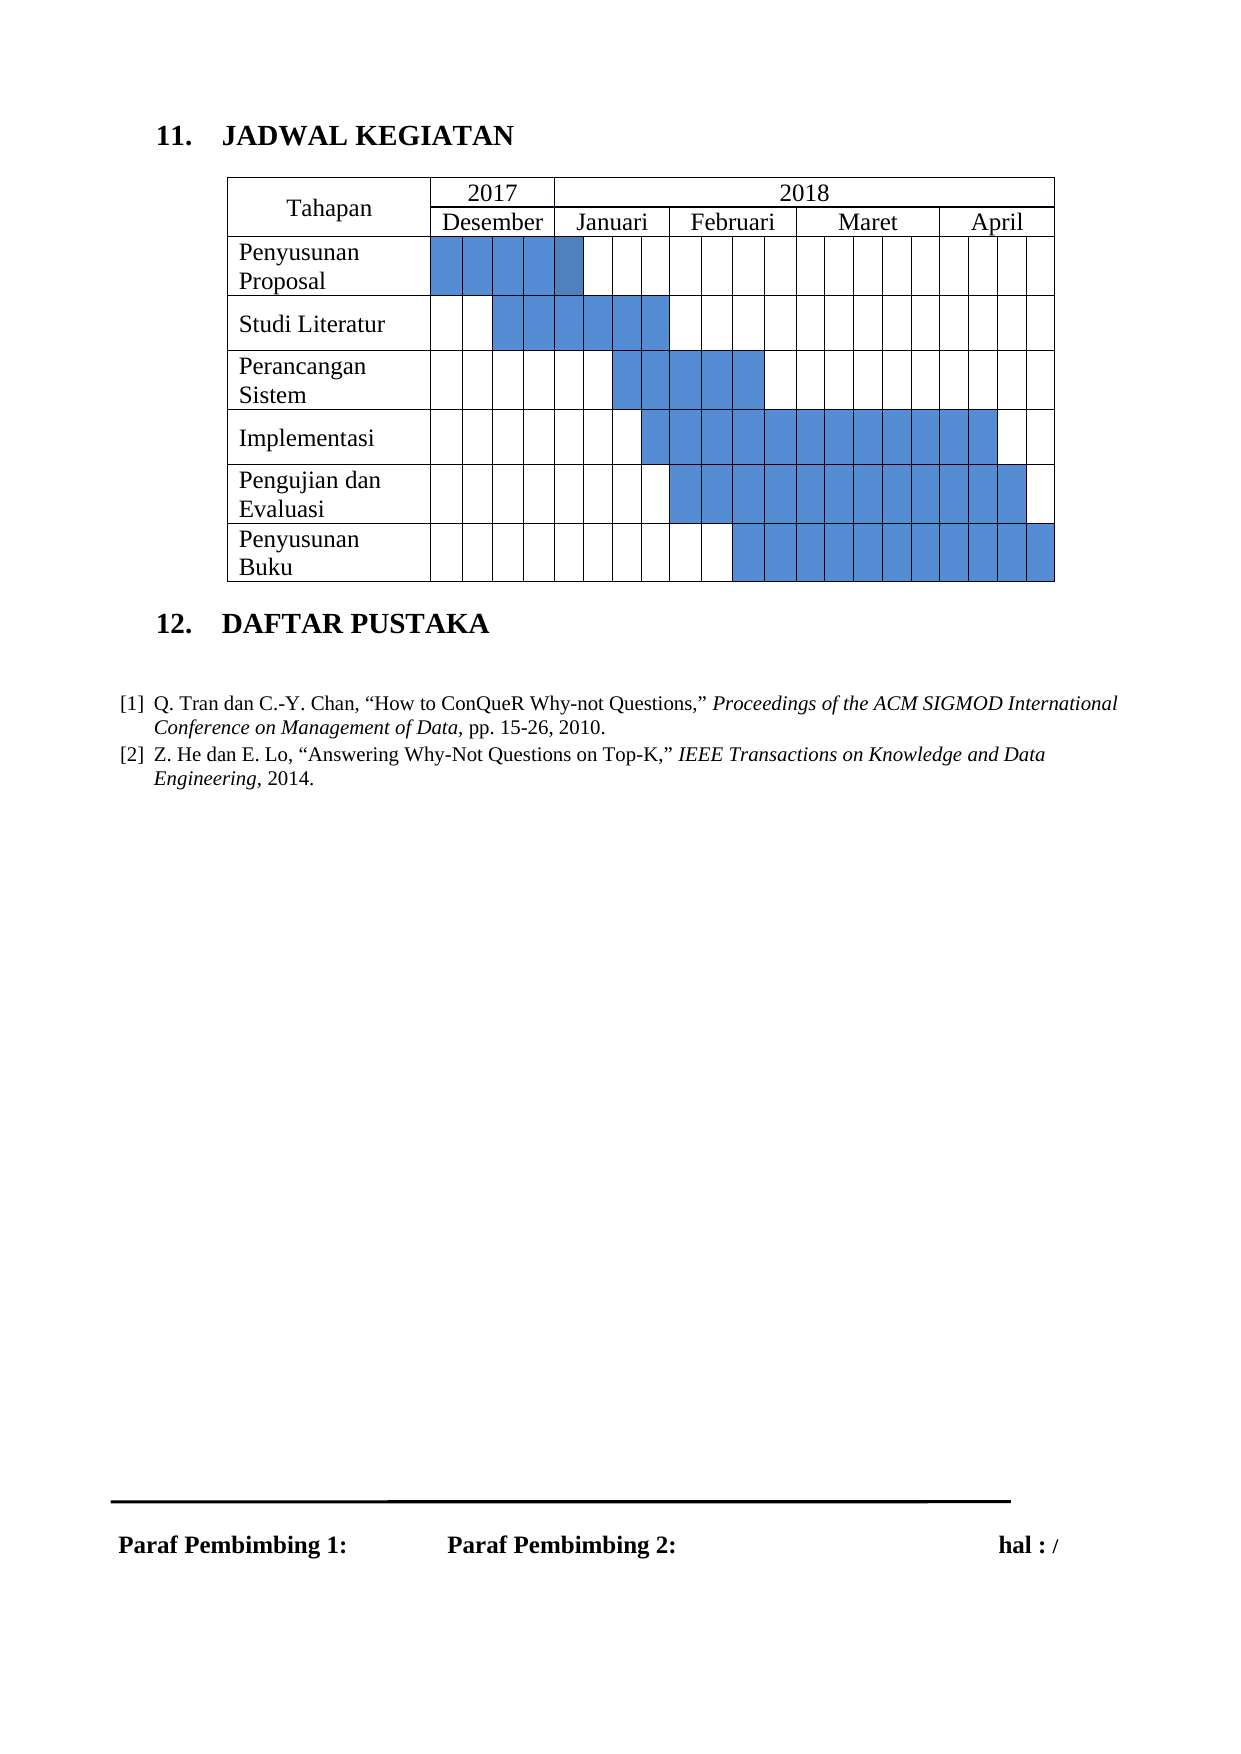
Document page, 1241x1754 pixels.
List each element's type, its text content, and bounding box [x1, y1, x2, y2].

table_cell [524, 296, 554, 350]
table_cell [797, 465, 824, 523]
table_cell [825, 351, 853, 409]
table_cell [613, 524, 641, 581]
table_cell [670, 524, 701, 581]
table_cell [797, 410, 824, 464]
table_cell Desember [431, 208, 554, 236]
table_cell [854, 465, 882, 523]
table_cell April [940, 208, 1054, 236]
table_cell [642, 465, 669, 523]
table_cell Januari [555, 208, 669, 236]
table_cell [702, 351, 732, 409]
table_cell [493, 465, 523, 523]
table_cell [642, 351, 669, 409]
table_cell [431, 351, 462, 409]
table_cell [555, 296, 583, 350]
table_cell Februari [670, 208, 796, 236]
table_cell [493, 524, 523, 581]
table_cell [463, 465, 492, 523]
table_cell [584, 465, 612, 523]
subtitle DAFTAR PUSTAKA [156, 606, 1122, 640]
table_cell Maret [797, 208, 939, 236]
table_cell [493, 237, 523, 295]
table_cell [765, 237, 796, 295]
table_cell [613, 296, 641, 350]
table_cell [854, 524, 882, 581]
table_cell [797, 351, 824, 409]
table_cell [733, 296, 764, 350]
table_cell [765, 465, 796, 523]
table_cell [825, 296, 853, 350]
table_cell Perancangan Sistem [228, 351, 430, 409]
table_cell [702, 237, 732, 295]
table_cell [765, 524, 796, 581]
table_cell [883, 351, 911, 409]
table_cell [969, 296, 997, 350]
table_cell Penyusunan Proposal [228, 237, 430, 295]
table_header [1] [118, 689, 152, 740]
table_cell [670, 351, 701, 409]
table_cell [613, 465, 641, 523]
table_cell [1027, 351, 1054, 409]
table_cell [613, 237, 641, 295]
table_cell [969, 237, 997, 295]
table_cell [524, 465, 554, 523]
table_cell [642, 296, 669, 350]
table_cell [584, 351, 612, 409]
table_cell [883, 465, 911, 523]
table_cell [733, 410, 764, 464]
table_cell Z. He dan E. Lo, “Answering Why-Not Questions on Top-K,” IEEE Transactions on Knowledge and Data Engineering, 2014. [152, 740, 1122, 791]
table_cell [883, 524, 911, 581]
table_cell [555, 351, 583, 409]
table_cell Pengujian dan Evaluasi [228, 465, 430, 523]
table_cell [493, 351, 523, 409]
table_cell [940, 524, 968, 581]
table_cell [998, 237, 1026, 295]
table_cell [733, 237, 764, 295]
table_cell [670, 465, 701, 523]
subtitle JADWAL KEGIATAN [156, 118, 1122, 152]
table_header Tahapan [228, 178, 430, 236]
table_cell [642, 410, 669, 464]
table_cell [1027, 465, 1054, 523]
table_cell [642, 524, 669, 581]
table_cell [613, 351, 641, 409]
table_cell [702, 296, 732, 350]
table_cell [883, 296, 911, 350]
table_cell [584, 524, 612, 581]
table_cell [555, 465, 583, 523]
table_cell [431, 296, 462, 350]
table_cell [998, 410, 1026, 464]
table_cell [825, 237, 853, 295]
table_cell [940, 351, 968, 409]
table_cell [733, 524, 764, 581]
table_cell [524, 524, 554, 581]
table_cell [912, 524, 939, 581]
table_cell [912, 237, 939, 295]
table_cell [1027, 524, 1054, 581]
table_cell [969, 410, 997, 464]
table_cell [969, 524, 997, 581]
table_cell [883, 410, 911, 464]
table_cell [912, 351, 939, 409]
table_cell [883, 237, 911, 295]
table_cell [463, 237, 492, 295]
table_cell [555, 524, 583, 581]
table_cell [524, 237, 554, 295]
table_cell [1027, 410, 1054, 464]
table_cell [825, 524, 853, 581]
table_cell [969, 351, 997, 409]
table_cell [524, 410, 554, 464]
table_cell [431, 465, 462, 523]
table_cell [555, 237, 583, 295]
table_cell [670, 237, 701, 295]
table_header 2018 [555, 178, 1054, 206]
table_cell [765, 351, 796, 409]
table_cell [555, 410, 583, 464]
table_cell [613, 410, 641, 464]
table_cell [431, 410, 462, 464]
table_cell Implementasi [228, 410, 430, 464]
table_cell [940, 237, 968, 295]
table_cell [733, 351, 764, 409]
table_cell [463, 410, 492, 464]
table_cell [463, 351, 492, 409]
table_cell Penyusunan Buku [228, 524, 430, 581]
table_cell [825, 410, 853, 464]
table_header Q. Tran dan C.-Y. Chan, “How to ConQueR Why-not Questions,” Proceedings of the ACM SIGMOD International Conference on Management of Data, pp. 15-26, 2010. [152, 689, 1122, 740]
table_cell [584, 296, 612, 350]
table_cell [584, 237, 612, 295]
table_cell [912, 410, 939, 464]
table_cell [940, 465, 968, 523]
table_cell [998, 465, 1026, 523]
table_header 2017 [431, 178, 554, 206]
table_cell [854, 410, 882, 464]
table_cell [969, 465, 997, 523]
table_cell [1027, 237, 1054, 295]
table_cell [912, 465, 939, 523]
table_cell [797, 296, 824, 350]
table_cell [940, 296, 968, 350]
table_cell [670, 410, 701, 464]
table_cell [998, 524, 1026, 581]
table_cell [431, 524, 462, 581]
table_cell [825, 465, 853, 523]
table_cell [702, 524, 732, 581]
table_cell [463, 524, 492, 581]
table_cell [854, 237, 882, 295]
table_cell [463, 296, 492, 350]
table_cell [765, 296, 796, 350]
table_cell [998, 351, 1026, 409]
table_cell [584, 410, 612, 464]
table_cell [2] [118, 740, 152, 791]
table_cell [524, 351, 554, 409]
table_cell [998, 296, 1026, 350]
table_cell [733, 465, 764, 523]
table_cell Studi Literatur [228, 296, 430, 350]
table_cell [493, 410, 523, 464]
table_cell [670, 296, 701, 350]
table_cell [940, 410, 968, 464]
table_cell [1027, 296, 1054, 350]
table_cell [493, 296, 523, 350]
table_cell [642, 237, 669, 295]
table_cell [431, 237, 462, 295]
table_cell [765, 410, 796, 464]
table_cell [797, 524, 824, 581]
table_cell [854, 351, 882, 409]
table_cell [912, 296, 939, 350]
table_cell [702, 465, 732, 523]
table_cell [797, 237, 824, 295]
table_cell [702, 410, 732, 464]
table_cell [854, 296, 882, 350]
